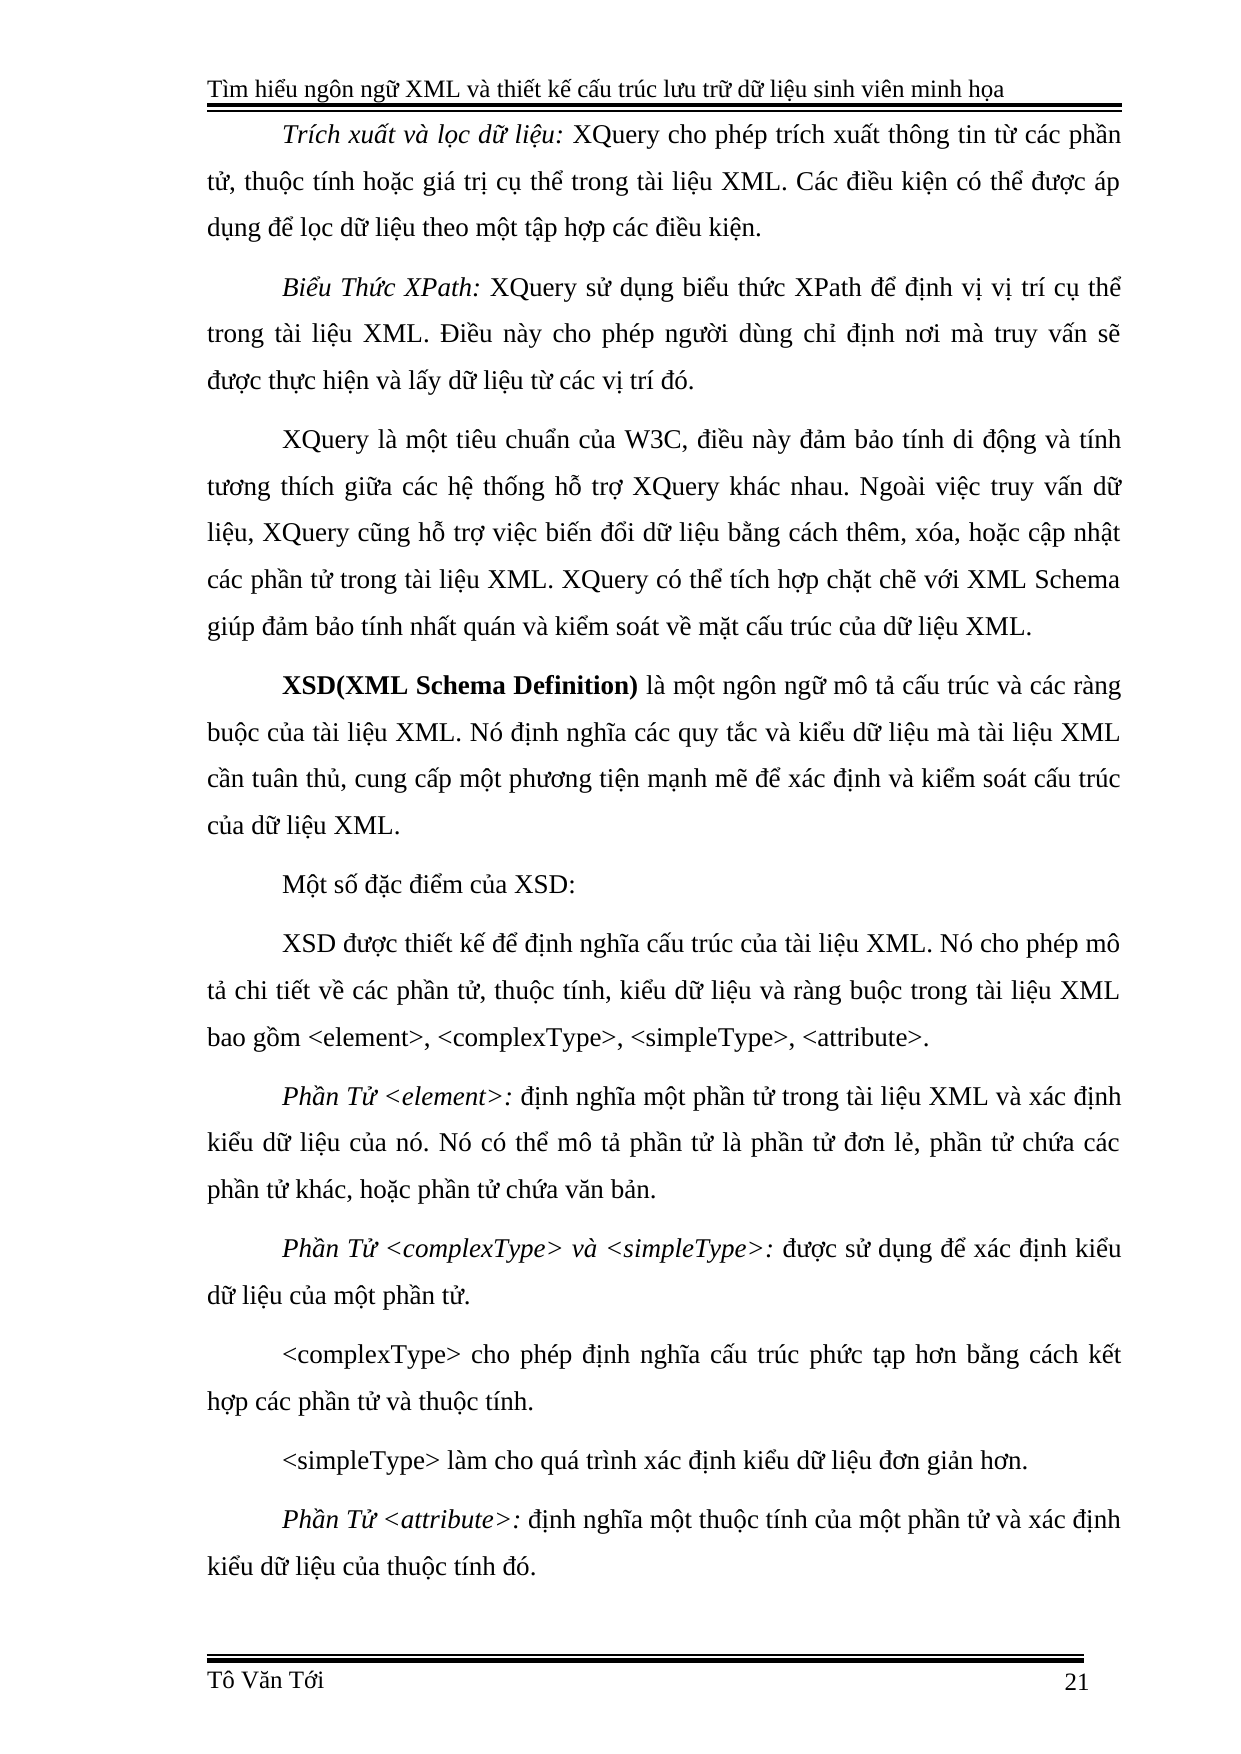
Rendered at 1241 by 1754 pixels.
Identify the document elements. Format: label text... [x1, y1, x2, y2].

text XSD được thiết kế để định nghĩa cấu trúc của tài liệu XML. Nó cho phép mô tả chi tiết về các phần tử, thuộc tính, kiểu dữ liệu và ràng buộc trong tài liệu XML bao gồm <element>, <complexType>, <simpleType>, <attribute>. [207, 927, 1122, 1052]
text <simpleType> làm cho quá trình xác định kiểu dữ liệu đơn giản hơn. [207, 1444, 1122, 1475]
text XQuery là một tiêu chuẩn của W3C, điều này đảm bảo tính di động và tính tương thích giữa các hệ thống hỗ trợ XQuery khác nhau. Ngoài việc truy vấn dữ liệu, XQuery cũng hỗ trợ việc biến đổi dữ liệu bằng cách thêm, xóa, hoặc cập nhật các phần tử trong tài liệu XML. XQuery có thể tích hợp chặt chẽ với XML Schema giúp đảm bảo tính nhất quán và kiểm soát về mặt cấu trúc của dữ liệu XML. [207, 423, 1122, 641]
text Phần Tử <complexType> và <simpleType>: được sử dụng để xác định kiểu dữ liệu của một phần tử. [207, 1232, 1122, 1310]
text <complexType> cho phép định nghĩa cấu trúc phức tạp hơn bằng cách kết hợp các phần tử và thuộc tính. [207, 1338, 1122, 1416]
text Một số đặc điểm của XSD: [207, 868, 1122, 899]
text XSD(XML Schema Definition) là một ngôn ngữ mô tả cấu trúc và các ràng buộc của tài liệu XML. Nó định nghĩa các quy tắc và kiểu dữ liệu mà tài liệu XML cần tuân thủ, cung cấp một phương tiện mạnh mẽ để xác định và kiểm soát cấu trúc của dữ liệu XML. [207, 669, 1122, 840]
text Phần Tử <element>: định nghĩa một phần tử trong tài liệu XML và xác định kiểu dữ liệu của nó. Nó có thể mô tả phần tử là phần tử đơn lẻ, phần tử chứa các phần tử khác, hoặc phần tử chứa văn bản. [207, 1080, 1122, 1204]
text Trích xuất và lọc dữ liệu: XQuery cho phép trích xuất thông tin từ các phần tử, thuộc tính hoặc giá trị cụ thể trong tài liệu XML. Các điều kiện có thể được áp dụng để lọc dữ liệu theo một tập hợp các điều kiện. [207, 118, 1122, 243]
text Biểu Thức XPath: XQuery sử dụng biểu thức XPath để định vị vị trí cụ thể trong tài liệu XML. Điều này cho phép người dùng chỉ định nơi mà truy vấn sẽ được thực hiện và lấy dữ liệu từ các vị trí đó. [207, 271, 1122, 395]
text Phần Tử <attribute>: định nghĩa một thuộc tính của một phần tử và xác định kiểu dữ liệu của thuộc tính đó. [207, 1503, 1122, 1581]
